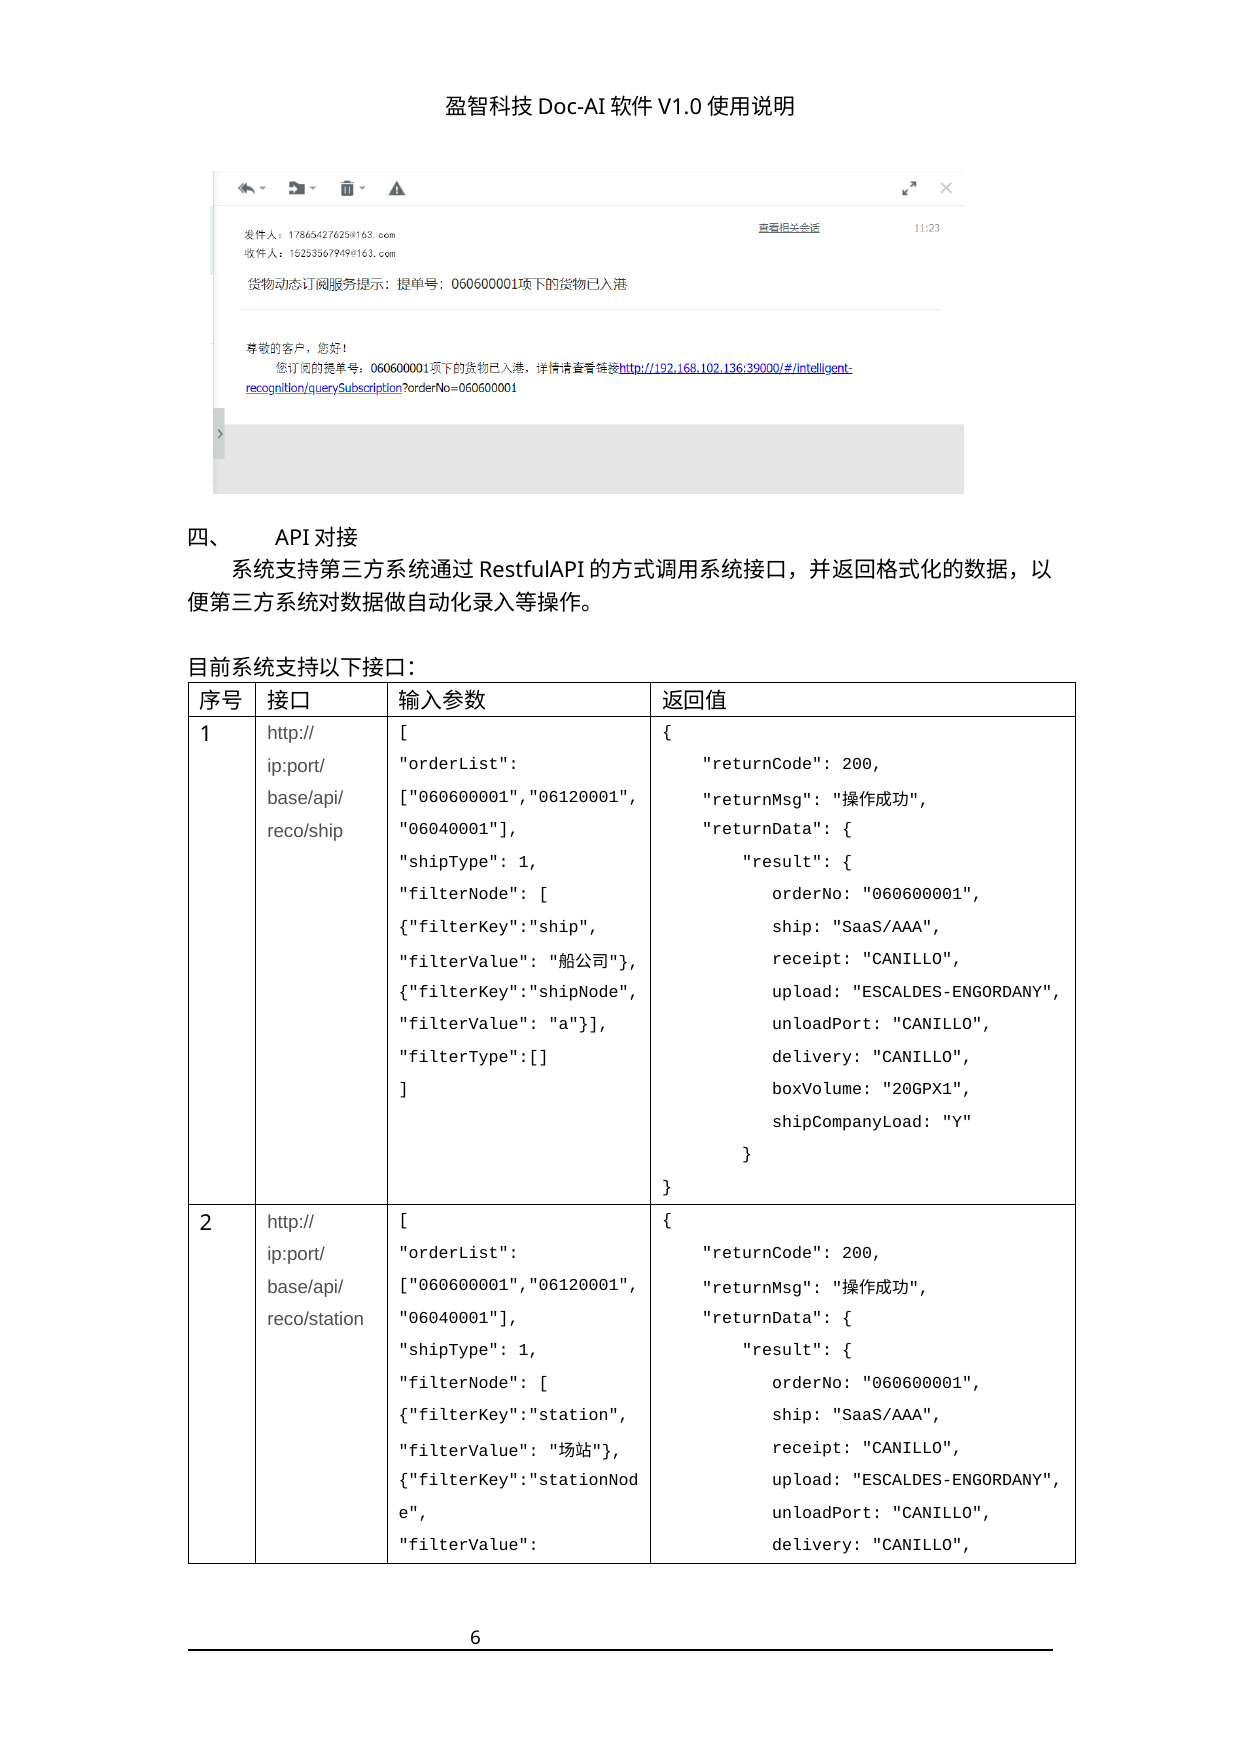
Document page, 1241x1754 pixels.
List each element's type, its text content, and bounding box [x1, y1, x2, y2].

table_cell http://ip:port/base/api/reco/ship [256, 717, 387, 1204]
list API对接 [187, 519, 1053, 552]
table_cell { "returnCode": 200, "returnMsg": "操作成功", "returnData": { "result": { orderNo: "060600001", ship: "SaaS/AAA", receipt: "CANILLO", upload: "ESCALDES-ENGORDANY", unloadPort: "CANILLO", delivery: "CANILLO", boxVolume: "20GPX1", shipCompanyLoad: "Y" } } [651, 717, 1075, 1204]
table_header 序号 [189, 683, 255, 716]
list 系统支持第三方系统通过RestfulAPI的方式调用系统接口，并返回格式化的数据，以便第三方系统对数据做自动化录入等操作。 [187, 552, 1053, 617]
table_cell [256, 1205, 387, 1563]
table_cell 1 [189, 717, 255, 1204]
picture [210, 162, 965, 494]
text 目前系统支持以下接口： [187, 649, 1053, 682]
table_cell [ "orderList":["060600001","06120001","06040001"], "shipType": 1, "filterNode": [ {"filterKey":"ship", "filterValue": "船公司"}, {"filterKey":"shipNode","filterValue": "a"}], "filterType":[] ] [388, 717, 650, 1204]
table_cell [388, 1205, 650, 1563]
table_header 输入参数 [388, 683, 650, 716]
table_header 接口 [256, 683, 387, 716]
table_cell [651, 1205, 1075, 1563]
table_cell 2 [189, 1205, 255, 1563]
table_header 返回值 [651, 683, 1075, 716]
